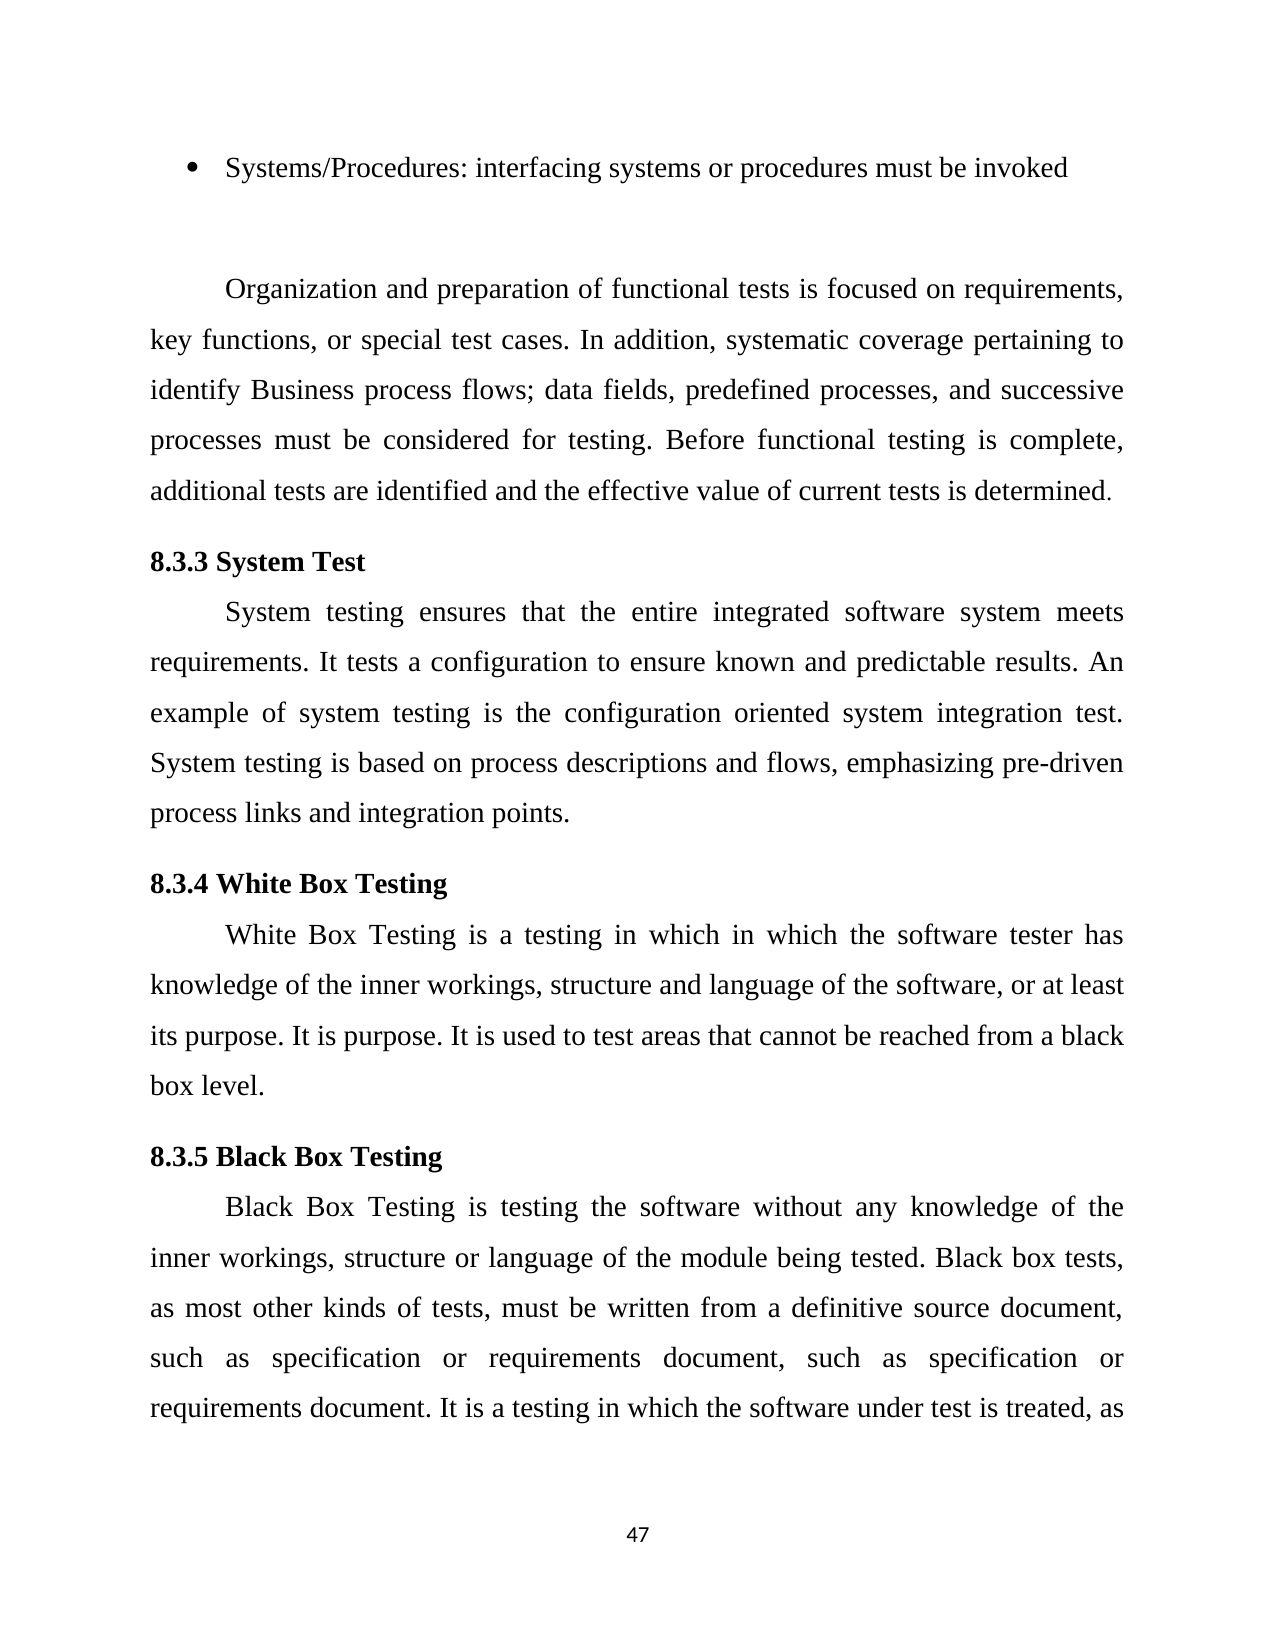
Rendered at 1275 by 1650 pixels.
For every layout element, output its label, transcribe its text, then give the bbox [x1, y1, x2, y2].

text System testing ensures that the entire integrated software system meets requirements. It tests a configuration to ensure known and predictable results. An example of system testing is the configuration oriented system integration test. System testing is based on process descriptions and flows, emphasizing pre-driven process links and integration points. [150, 594, 1125, 829]
text Organization and preparation of functional tests is focused on requirements, key functions, or special test cases. In addition, systematic coverage pertaining to identify Business process flows; data fields, predefined processes, and successive processes must be considered for testing. Before functional testing is complete, additional tests are identified and the effective value of current tests is determined. [150, 272, 1125, 506]
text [150, 1189, 1125, 1424]
subtitle 8.3.3 System Test [150, 544, 1125, 577]
subtitle 8.3.5 Black Box Testing [150, 1139, 1125, 1173]
text White Box Testing is a testing in which in which the software tester has knowledge of the inner workings, structure and language of the software, or at least its purpose. It is purpose. It is used to test areas that cannot be reached from a black box level. [150, 917, 1125, 1101]
list Systems/Procedures: interfacing systems or procedures must be invoked [187, 150, 1125, 184]
subtitle 8.3.4 White Box Testing [150, 867, 1125, 900]
